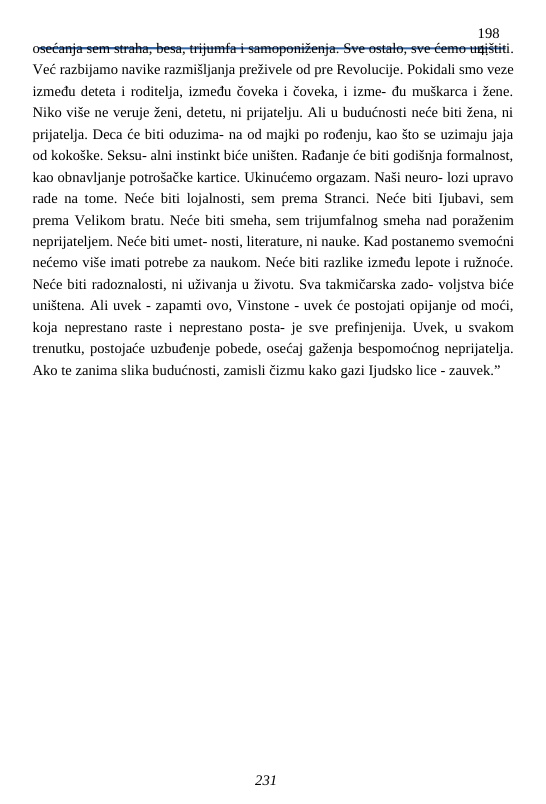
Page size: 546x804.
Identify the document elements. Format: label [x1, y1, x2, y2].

text [32, 39, 514, 378]
